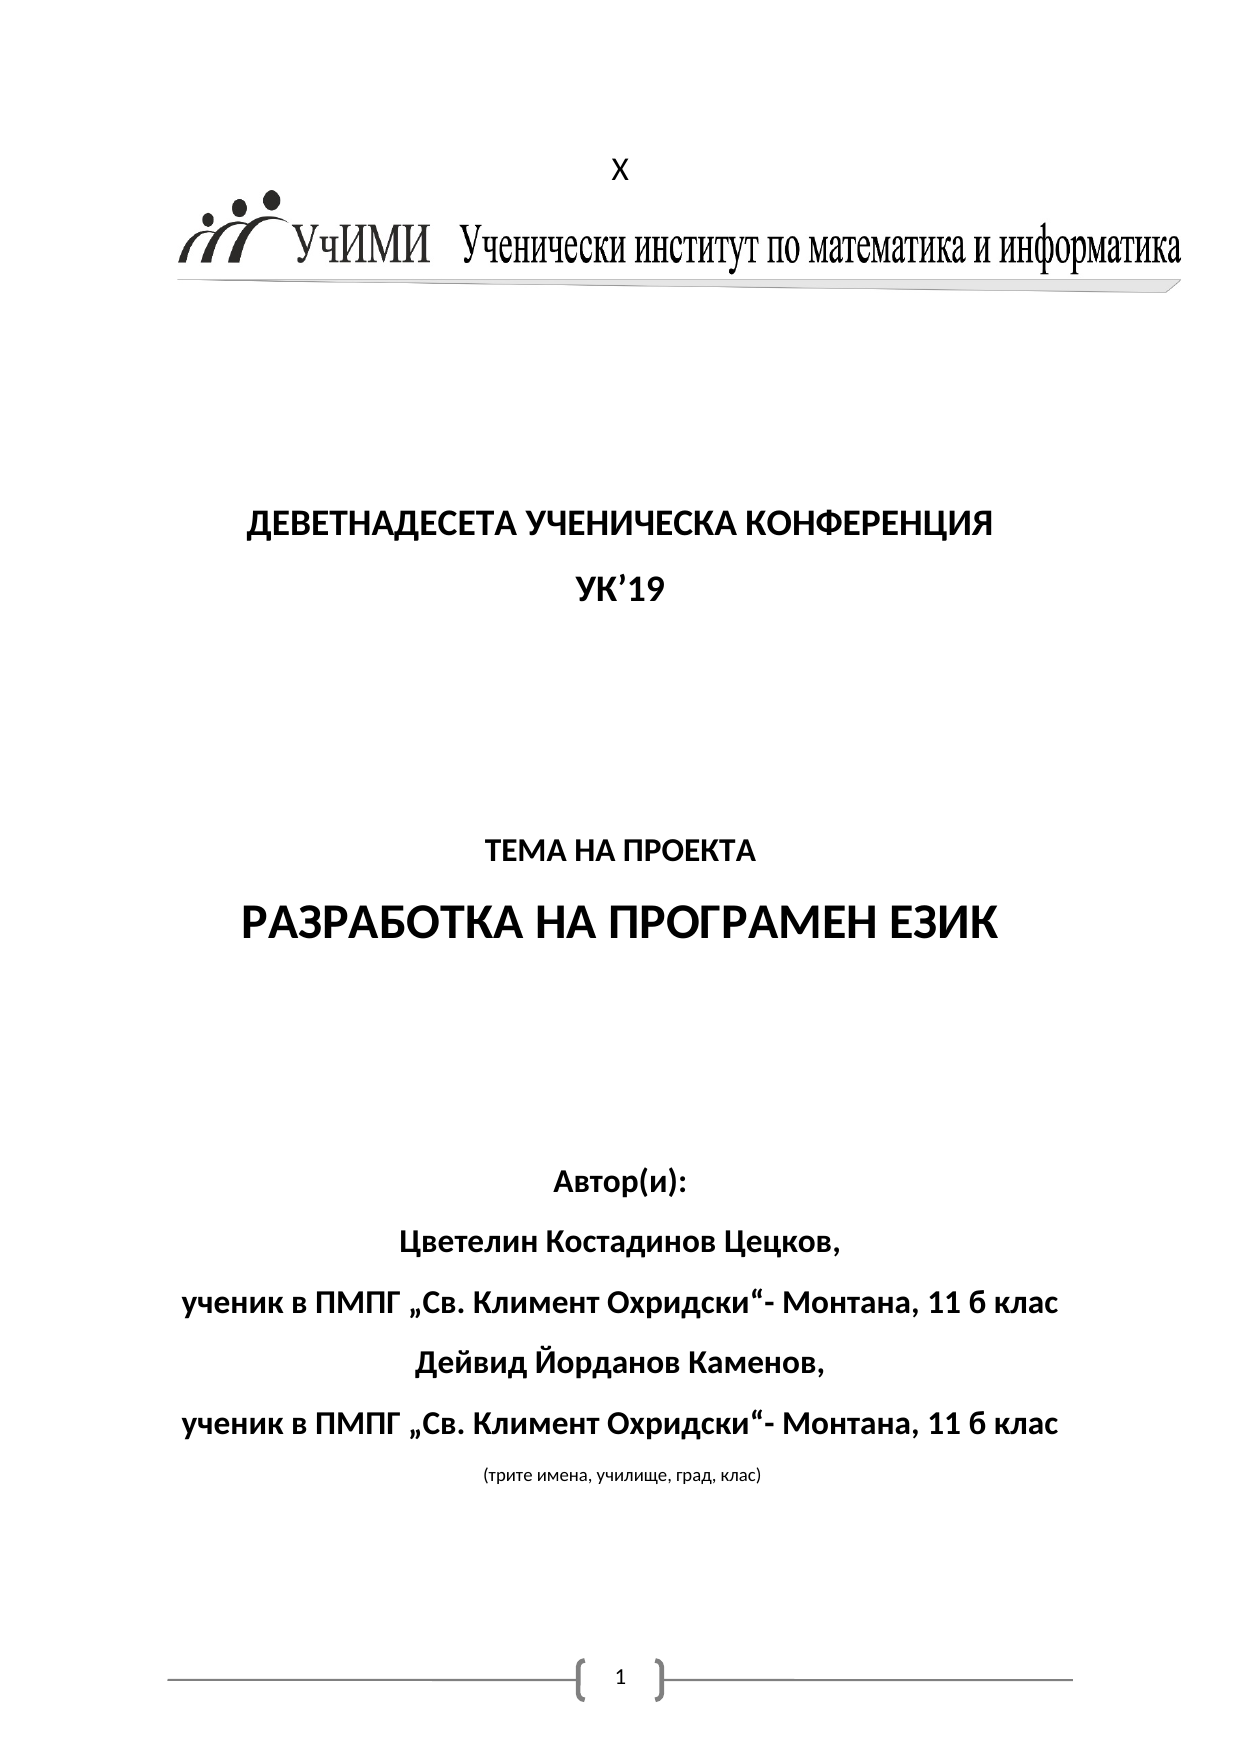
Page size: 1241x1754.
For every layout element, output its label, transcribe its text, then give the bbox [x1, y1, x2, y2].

picture [177, 190, 1182, 293]
text ДЕВЕТНАДЕСЕТА УЧЕНИЧЕСКА КОНФЕРЕНЦИЯ [177, 499, 1063, 544]
text Дейвид Йорданов Каменов, [177, 1341, 1063, 1382]
text РАЗРАБОТКА НА ПРОГРАМЕН ЕЗИК [177, 890, 1063, 951]
text Цветелин Костадинов Цецков, [177, 1220, 1063, 1261]
text УК’19 [177, 565, 1063, 611]
text ученик в ПМПГ „Св. Климент Охридски“- Монтана, 11 б клас [177, 1281, 1063, 1322]
text Автор(и): [177, 1159, 1063, 1200]
text ТЕМА НА ПРОЕКТА [177, 829, 1063, 870]
text ученик в ПМПГ „Св. Климент Охридски“- Монтана, 11 б клас [177, 1402, 1063, 1443]
text (трите имена, училище, град, клас) [177, 1463, 1063, 1486]
text X [177, 148, 1063, 190]
